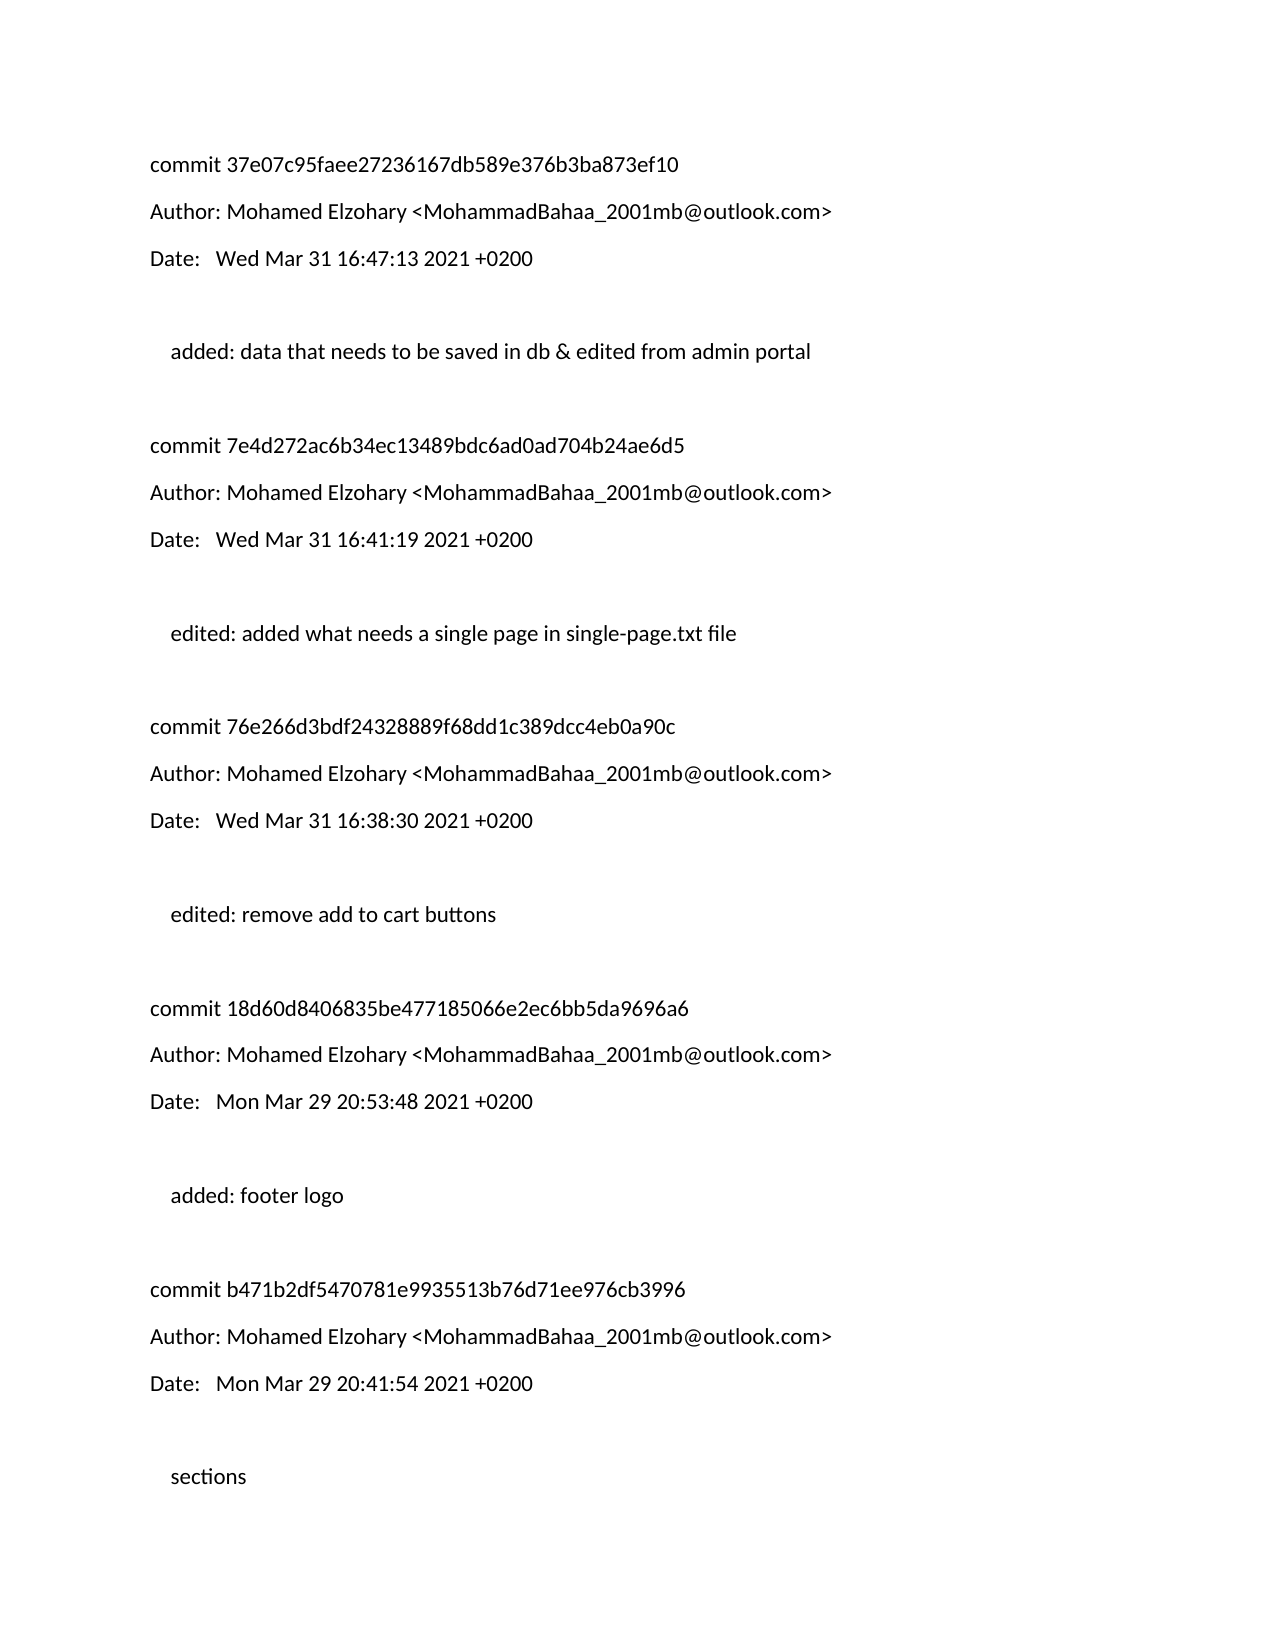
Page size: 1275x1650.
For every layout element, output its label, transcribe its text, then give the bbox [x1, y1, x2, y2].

text Author: Mohamed Elzohary <MohammadBahaa_2001mb@outlook.com> [150, 478, 1125, 506]
text Date: Wed Mar 31 16:41:19 2021 +0200 [150, 525, 1125, 553]
text Date: Mon Mar 29 20:53:48 2021 +0200 [150, 1087, 1125, 1116]
text commit 37e07c95faee27236167db589e376b3ba873ef10 [150, 150, 1125, 178]
text edited: remove add to cart buttons [150, 900, 1125, 928]
text Author: Mohamed Elzohary <MohammadBahaa_2001mb@outlook.com> [150, 1041, 1125, 1069]
text Author: Mohamed Elzohary <MohammadBahaa_2001mb@outlook.com> [150, 197, 1125, 225]
text commit 18d60d8406835be477185066e2ec6bb5da9696a6 [150, 994, 1125, 1022]
text edited: added what needs a single page in single-page.txt file [150, 619, 1125, 647]
text Author: Mohamed Elzohary <MohammadBahaa_2001mb@outlook.com> [150, 759, 1125, 787]
text Date: Mon Mar 29 20:41:54 2021 +0200 [150, 1369, 1125, 1397]
text commit b471b2df5470781e9935513b76d71ee976cb3996 [150, 1275, 1125, 1303]
text sections [150, 1462, 1125, 1491]
text Date: Wed Mar 31 16:47:13 2021 +0200 [150, 244, 1125, 272]
text commit 7e4d272ac6b34ec13489bdc6ad0ad704b24ae6d5 [150, 431, 1125, 459]
text added: data that needs to be saved in db & edited from admin portal [150, 337, 1125, 366]
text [150, 1322, 1125, 1350]
text added: footer logo [150, 1181, 1125, 1209]
text Date: Wed Mar 31 16:38:30 2021 +0200 [150, 806, 1125, 834]
text commit 76e266d3bdf24328889f68dd1c389dcc4eb0a90c [150, 712, 1125, 741]
